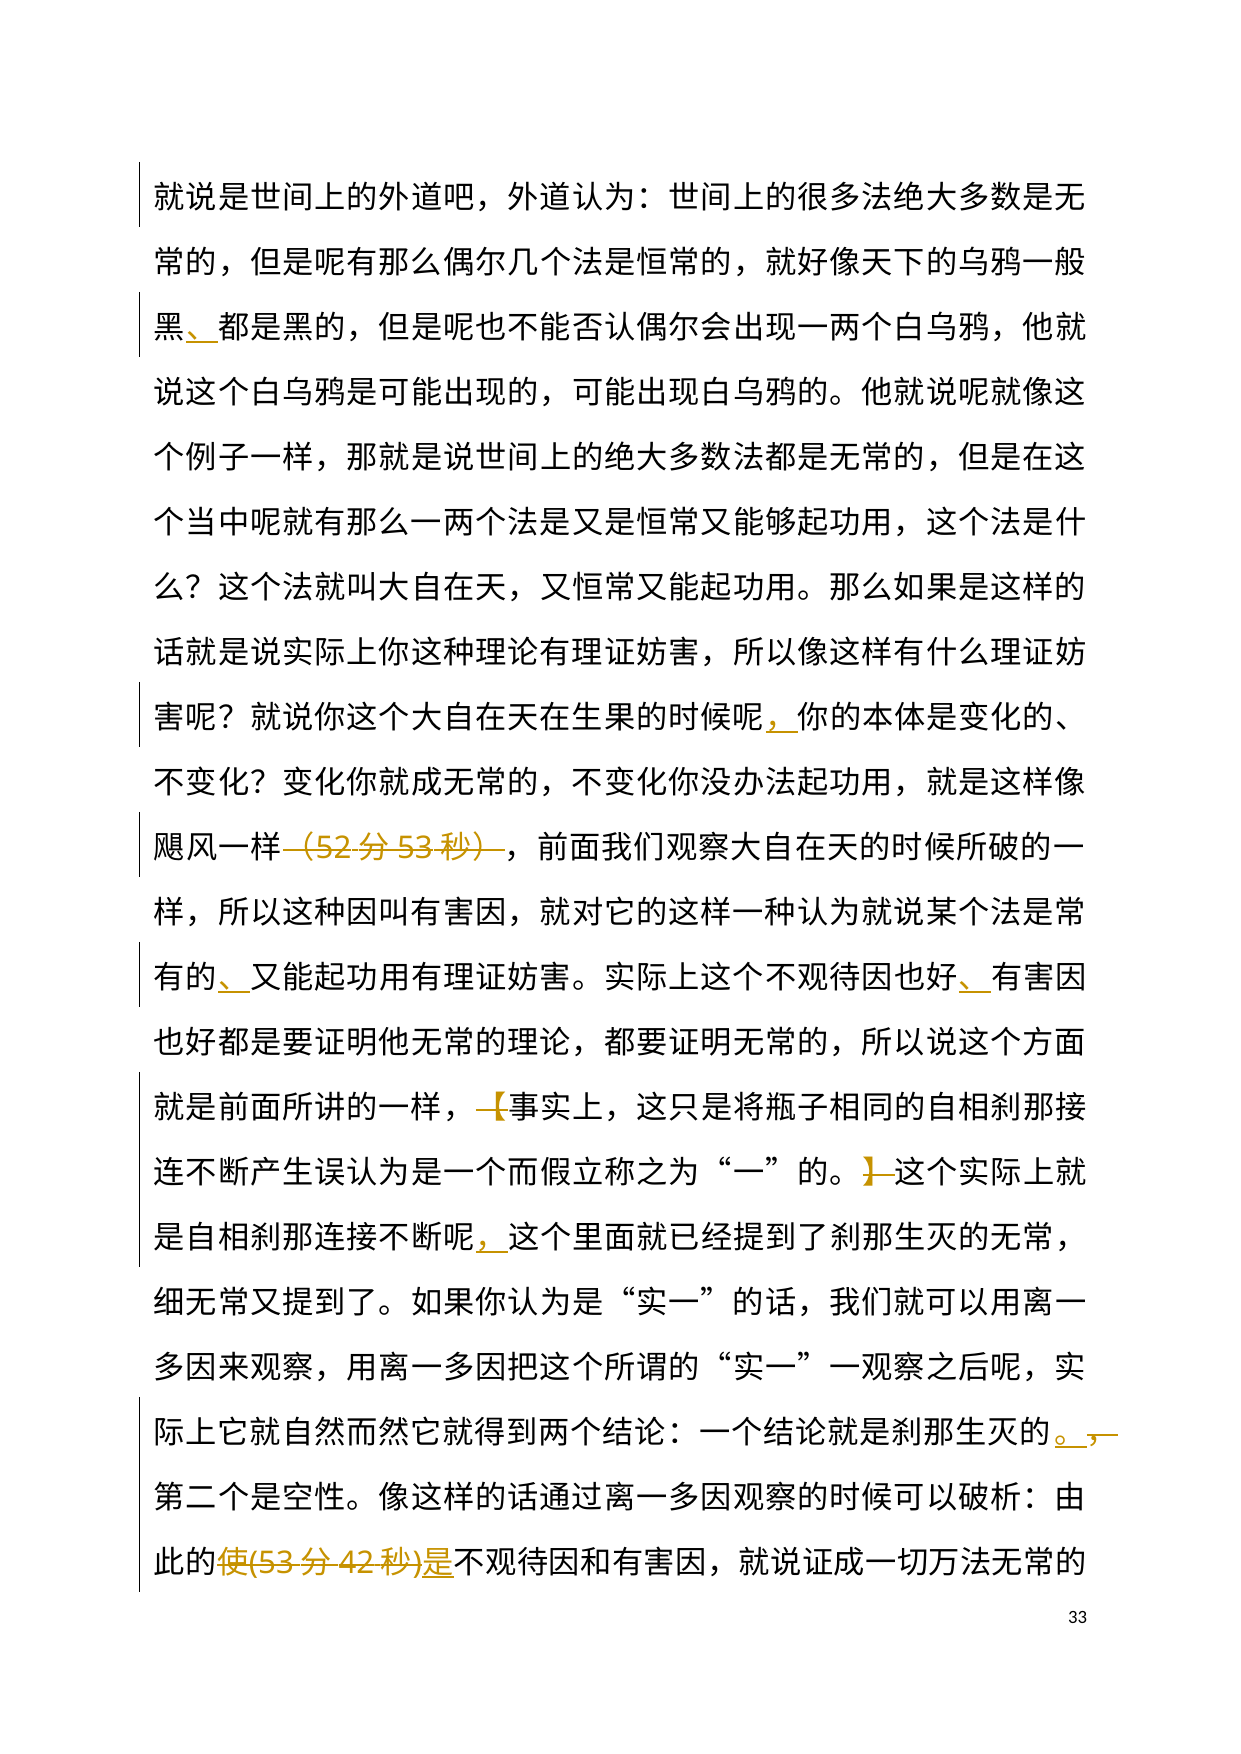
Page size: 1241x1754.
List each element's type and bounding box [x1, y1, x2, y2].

text [153, 162, 1087, 1592]
